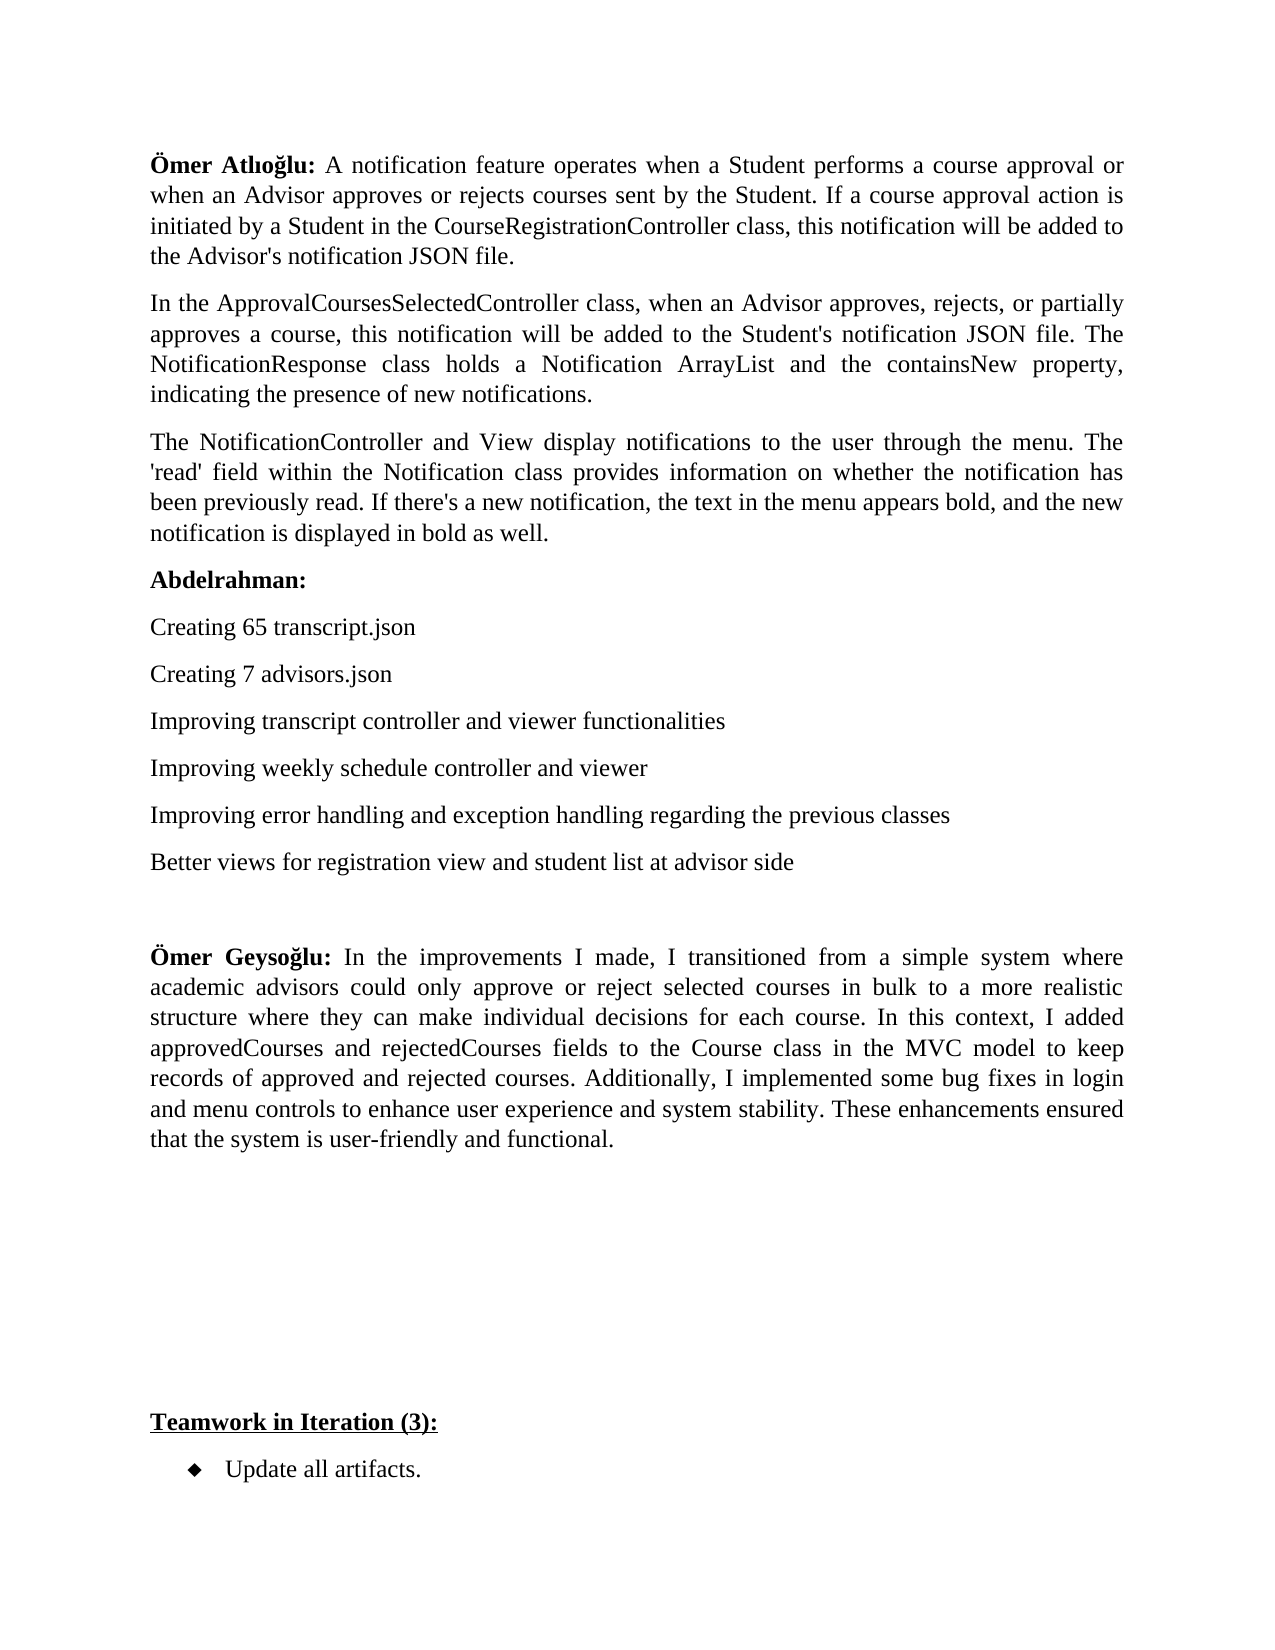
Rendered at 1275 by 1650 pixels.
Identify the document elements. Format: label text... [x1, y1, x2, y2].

text Better views for registration view and student list at advisor side [150, 847, 1125, 876]
text Abdelrahman: [150, 565, 1125, 594]
list Update all artifacts. [187, 1454, 1125, 1482]
text Improving weekly schedule controller and viewer [150, 753, 1125, 782]
text In the ApprovalCoursesSelectedController class, when an Advisor approves, rejects, or partially approves a course, this notification will be added to the Student's notification JSON file. The NotificationResponse class holds a Notification ArrayList and the containsNew property, indicating the presence of new notifications. [150, 288, 1125, 408]
text The NotificationController and View display notifications to the user through the menu. The 'read' field within the Notification class provides information on whether the notification has been previously read. If there's a new notification, the text in the menu appears bold, and the new notification is displayed in bold as well. [150, 427, 1125, 547]
text Creating 7 advisors.json [150, 659, 1125, 688]
text Ömer Geysoğlu: In the improvements I made, I transitioned from a simple system where academic advisors could only approve or reject selected courses in bulk to a more realistic structure where they can make individual decisions for each course. In this context, I added approvedCourses and rejectedCourses fields to the Course class in the MVC model to keep records of approved and rejected courses. Additionally, I implemented some bug fixes in login and menu controls to enhance user experience and system stability. These enhancements ensured that the system is user-friendly and functional. [150, 942, 1125, 1153]
text Improving transcript controller and viewer functionalities [150, 706, 1125, 735]
text Teamwork in Iteration (3): [150, 1407, 1125, 1435]
text Creating 65 transcript.json [150, 612, 1125, 641]
text Ömer Atlıoğlu: A notification feature operates when a Student performs a course approval or when an Advisor approves or rejects courses sent by the Student. If a course approval action is initiated by a Student in the CourseRegistrationController class, this notification will be added to the Advisor's notification JSON file. [150, 150, 1125, 270]
text Improving error handling and exception handling regarding the previous classes [150, 800, 1125, 829]
